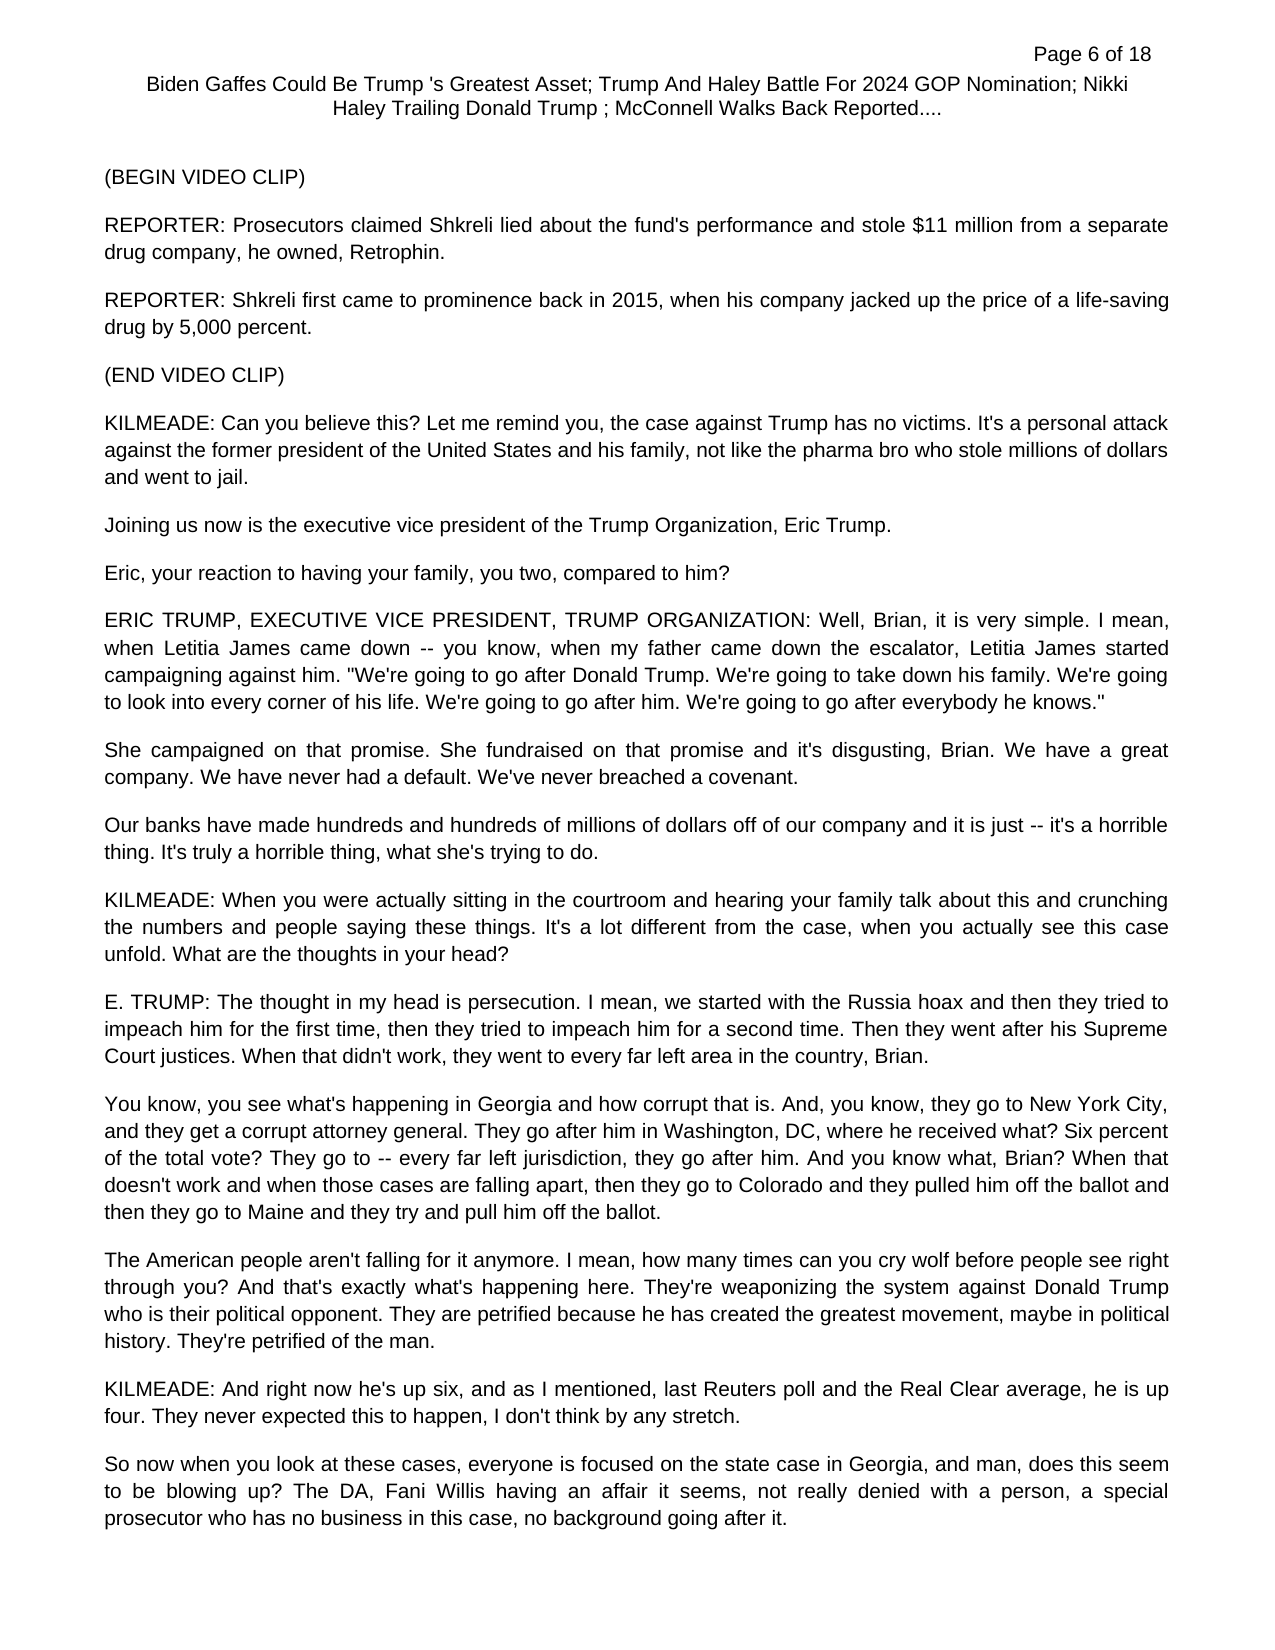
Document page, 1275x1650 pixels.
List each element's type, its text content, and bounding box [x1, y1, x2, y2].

text KILMEADE: When you were actually sitting in the courtroom and hearing your family talk about this and crunching the numbers and people saying these things. It's a lot different from the case, when you actually see this case unfold. What are the thoughts in your head? [104, 884, 1171, 966]
text So now when you look at these cases, everyone is focused on the state case in Georgia, and man, does this seem to be blowing up? The DA, Fani Willis having an affair it seems, not really denied with a person, a special prosecutor who has no business in this case, no background going after it. [104, 1449, 1171, 1530]
text (END VIDEO CLIP) [104, 359, 1171, 386]
text Eric, your reaction to having your family, you two, compared to him? [104, 557, 1171, 584]
text E. TRUMP: The thought in my head is persecution. I mean, we started with the Russia hoax and then they tried to impeach him for the first time, then they tried to impeach him for a second time. Then they went after his Supreme Court justices. When that didn't work, they went to every far left area in the country, Brian. [104, 986, 1171, 1068]
text You know, you see what's happening in Georgia and how corrupt that is. And, you know, they go to New York City, and they get a corrupt attorney general. They go after him in Washington, DC, where he received what? Six percent of the total vote? They go to -- every far left jurisdiction, they go after him. And you know what, Brian? When that doesn't work and when those cases are falling apart, then they go to Colorado and they pulled him off the ballot and then they go to Maine and they try and pull him off the ballot. [104, 1088, 1171, 1224]
text Joining us now is the executive vice president of the Trump Organization, Eric Trump. [104, 509, 1171, 536]
text REPORTER: Prosecutors claimed Shkreli lied about the fund's performance and stole $11 million from a separate drug company, he owned, Retrophin. [104, 209, 1171, 263]
text KILMEADE: And right now he's up six, and as I mentioned, last Reuters poll and the Real Clear average, he is up four. They never expected this to happen, I don't think by any stretch. [104, 1374, 1171, 1428]
text KILMEADE: Can you believe this? Let me remind you, the case against Trump has no victims. It's a personal attack against the former president of the United States and his family, not like the pharma bro who stole millions of dollars and went to jail. [104, 407, 1171, 488]
text Our banks have made hundreds and hundreds of millions of dollars off of our company and it is just -- it's a horrible thing. It's truly a horrible thing, what she's trying to do. [104, 809, 1171, 863]
text She campaigned on that promise. She fundraised on that promise and it's disgusting, Brian. We have a great company. We have never had a default. We've never breached a covenant. [104, 734, 1171, 788]
text REPORTER: Shkreli first came to prominence back in 2015, when his company jacked up the price of a life-saving drug by 5,000 percent. [104, 284, 1171, 338]
text ERIC TRUMP, EXECUTIVE VICE PRESIDENT, TRUMP ORGANIZATION: Well, Brian, it is very simple. I mean, when Letitia James came down -- you know, when my father came down the escalator, Letitia James started campaigning against him. "We're going to go after Donald Trump. We're going to take down his family. We're going to look into every corner of his life. We're going to go after him. We're going to go after everybody he knows." [104, 605, 1171, 713]
text (BEGIN VIDEO CLIP) [104, 161, 1171, 188]
text The American people aren't falling for it anymore. I mean, how many times can you cry wolf before people see right through you? And that's exactly what's happening here. They're weaponizing the system against Donald Trump who is their political opponent. They are petrified because he has created the greatest movement, maybe in political history. They're petrified of the man. [104, 1245, 1171, 1353]
